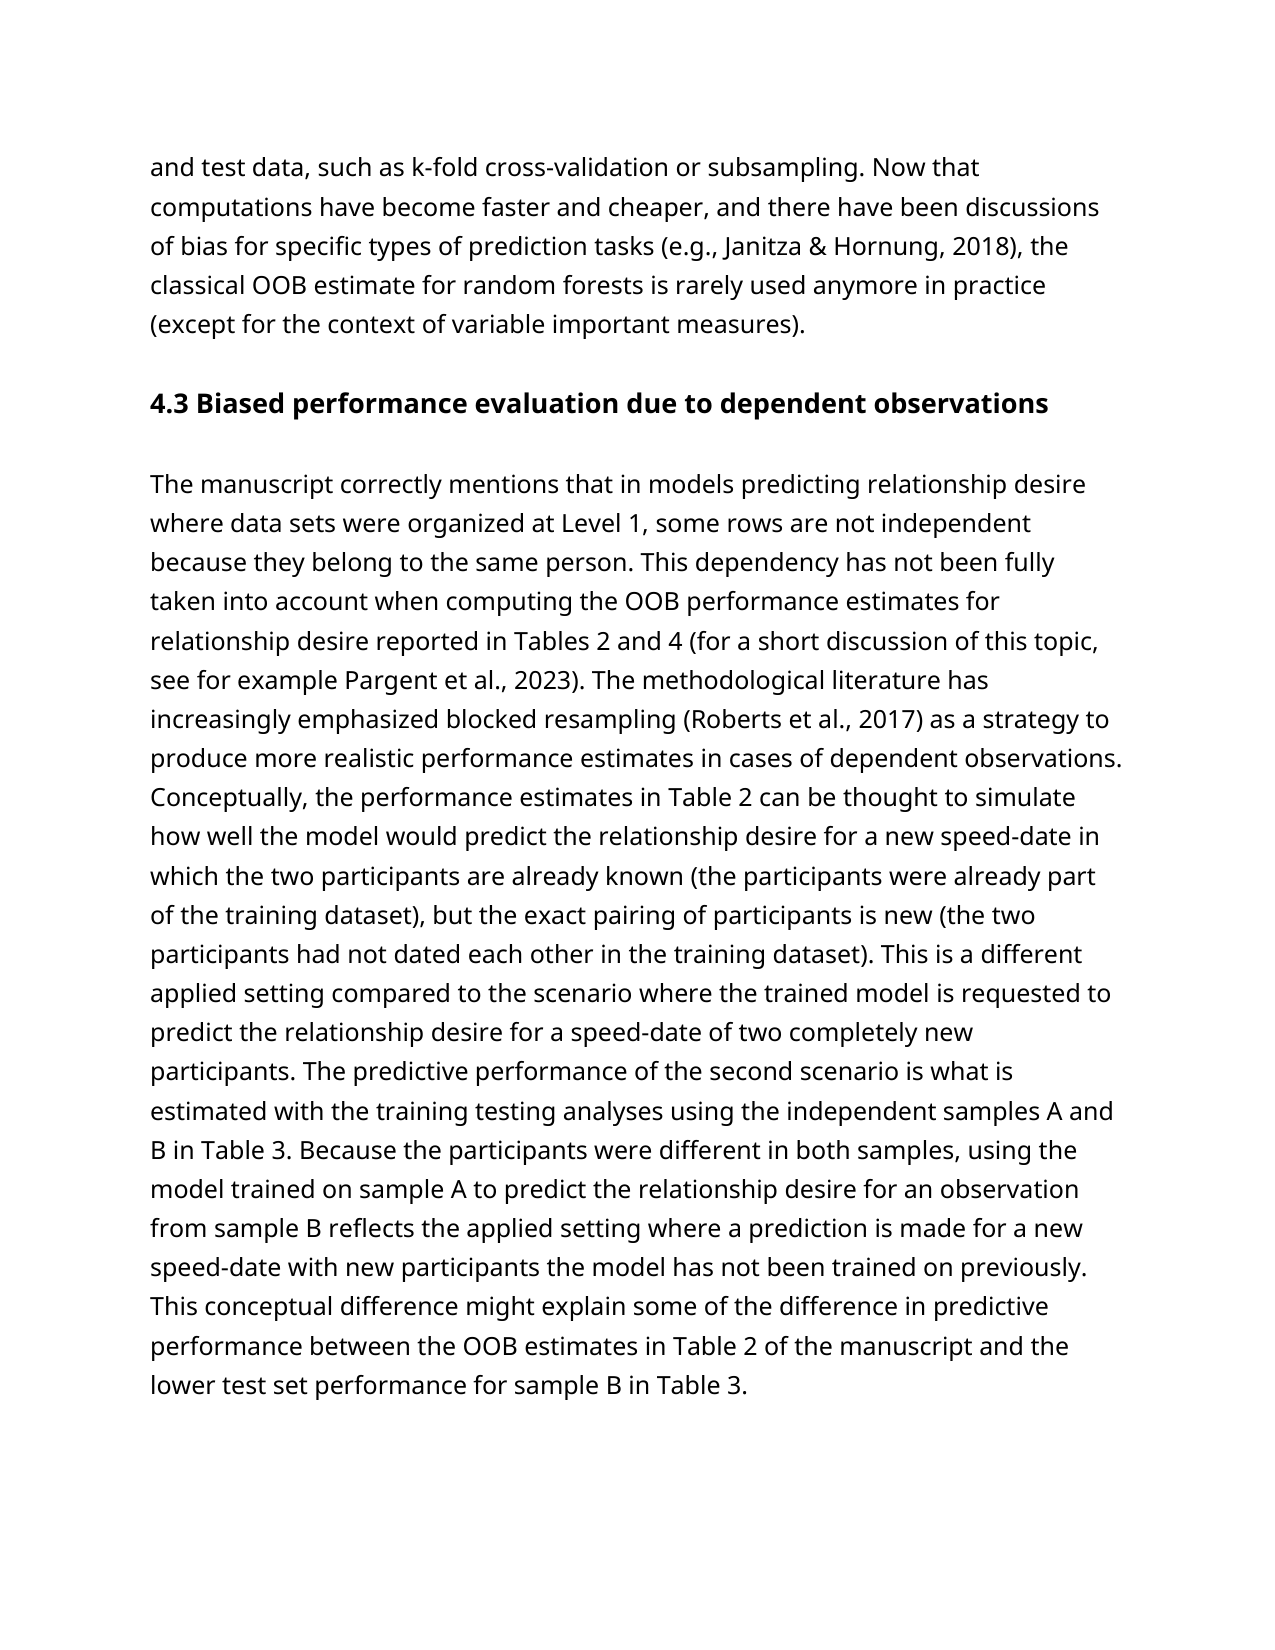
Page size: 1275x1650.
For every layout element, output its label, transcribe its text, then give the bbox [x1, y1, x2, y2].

text The manuscript correctly mentions that in models predicting relationship desire where data sets were organized at Level 1, some rows are not independent because they belong to the same person. This dependency has not been fully taken into account when computing the OOB performance estimates for relationship desire reported in Tables 2 and 4 (for a short discussion of this topic, see for example Pargent et al., 2023). The methodological literature has increasingly emphasized blocked resampling (Roberts et al., 2017) as a strategy to produce more realistic performance estimates in cases of dependent observations. Conceptually, the performance estimates in Table 2 can be thought to simulate how well the model would predict the relationship desire for a new speed-date in which the two participants are already known (the participants were already part of the training dataset), but the exact pairing of participants is new (the two participants had not dated each other in the training dataset). This is a different applied setting compared to the scenario where the trained model is requested to predict the relationship desire for a speed-date of two completely new participants. The predictive performance of the second scenario is what is estimated with the training testing analyses using the independent samples A and B in Table 3. Because the participants were different in both samples, using the model trained on sample A to predict the relationship desire for an observation from sample B reflects the applied setting where a prediction is made for a new speed-date with new participants the model has not been trained on previously. This conceptual difference might explain some of the difference in predictive performance between the OOB estimates in Table 2 of the manuscript and the lower test set performance for sample B in Table 3. [150, 467, 1125, 1441]
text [150, 150, 1125, 341]
subtitle 4.3 Biased performance evaluation due to dependent observations [150, 385, 1125, 422]
